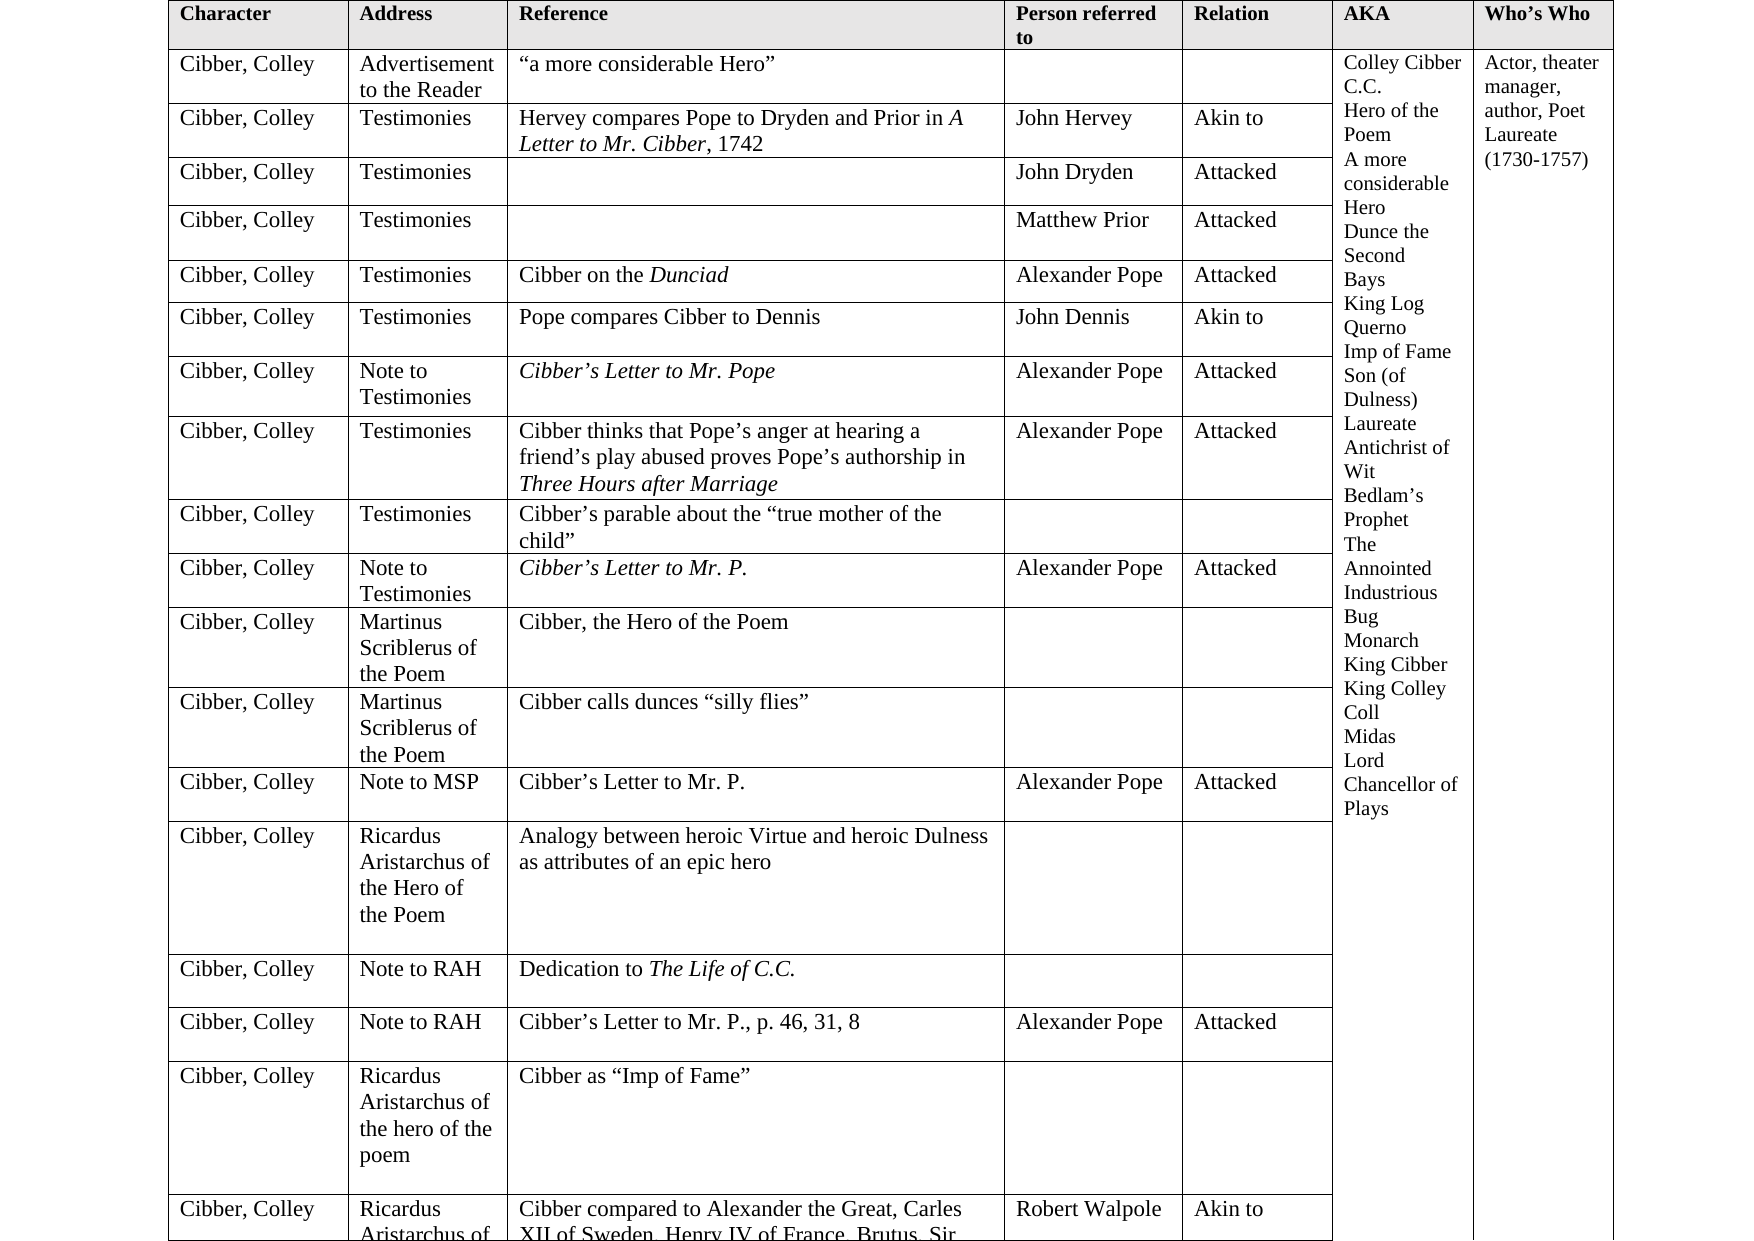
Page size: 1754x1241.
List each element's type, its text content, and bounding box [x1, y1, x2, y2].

table_cell Akin to [1183, 1195, 1332, 1240]
table_cell Testimonies [349, 500, 507, 553]
table_cell Attacked [1183, 357, 1332, 416]
table_cell Cibber calls dunces “silly flies” [508, 688, 1004, 767]
table_cell [1183, 500, 1332, 553]
table_cell Cibber, Colley [169, 357, 348, 416]
table_cell John Dennis [1005, 303, 1182, 356]
table_cell Cibber’s Letter to Mr. Pope [508, 357, 1004, 416]
table_cell [1183, 688, 1332, 767]
table_cell John Dryden [1005, 158, 1182, 205]
table_cell Attacked [1183, 158, 1332, 205]
table_cell Attacked [1183, 554, 1332, 607]
table_cell Note to RAH [349, 1008, 507, 1061]
table_cell Cibber, Colley [169, 822, 348, 953]
table_cell Alexander Pope [1005, 1008, 1182, 1061]
table_cell Cibber, Colley [169, 1195, 348, 1240]
table_cell Testimonies [349, 206, 507, 260]
table_header Person referred to [1005, 1, 1182, 49]
table_cell Cibber on the Dunciad [508, 261, 1004, 302]
table_cell Note to Testimonies [349, 357, 507, 416]
table_cell Cibber, Colley [169, 688, 348, 767]
table_cell Actor, theater manager, author, Poet Laureate (1730-1757) [1474, 50, 1613, 1240]
table_cell Note to MSP [349, 768, 507, 821]
table_cell Cibber’s parable about the “true mother of the child” [508, 500, 1004, 553]
table_cell Cibber, Colley [169, 104, 348, 157]
table_cell Alexander Pope [1005, 357, 1182, 416]
table_cell Alexander Pope [1005, 417, 1182, 499]
table_cell Matthew Prior [1005, 206, 1182, 260]
table_header Address [349, 1, 507, 49]
table_header Character [169, 1, 348, 49]
table_cell Colley Cibber C.C. Hero of the Poem A more considerable Hero Dunce the Second Bays King Log Querno Imp of Fame Son (of Dulness) Laureate Antichrist of Wit Bedlam’s Prophet The Annointed Industrious Bug Monarch King Cibber King Colley Coll Midas Lord Chancellor of Plays [1333, 50, 1473, 1240]
table_cell Cibber, Colley [169, 303, 348, 356]
table_cell [1183, 1062, 1332, 1194]
table_cell Cibber, Colley [169, 608, 348, 687]
table_cell Cibber compared to Alexander the Great, Carles XII of Sweden, Henry IV of France, Brutus, Sir Robert Walpole, Socrates, Horace, Montaigne, Sir William Temple, two Lord Chancellors and the Lord Bishop of London [508, 1195, 1004, 1240]
table_cell Attacked [1183, 206, 1332, 260]
table_cell [1183, 608, 1332, 687]
table_cell Ricardus Aristarchus of the hero of the poem [349, 1062, 507, 1194]
table_cell Cibber, Colley [169, 206, 348, 260]
table_cell [1005, 50, 1182, 103]
table_cell Martinus Scriblerus of the Poem [349, 688, 507, 767]
table_cell John Hervey [1005, 104, 1182, 157]
table_cell [1005, 822, 1182, 953]
table_cell Analogy between heroic Virtue and heroic Dulness as attributes of an epic hero [508, 822, 1004, 953]
table_cell Alexander Pope [1005, 554, 1182, 607]
table_cell Advertisement to the Reader [349, 50, 507, 103]
table_cell [1005, 955, 1182, 1007]
table_cell [1005, 608, 1182, 687]
table_cell [508, 206, 1004, 260]
table_cell Cibber’s Letter to Mr. P. [508, 768, 1004, 821]
table_cell Pope compares Cibber to Dennis [508, 303, 1004, 356]
table_cell Ricardus Aristarchus of the Hero of the Poem [349, 822, 507, 953]
table_cell Robert Walpole [1005, 1195, 1182, 1240]
table_cell Cibber, Colley [169, 417, 348, 499]
table_cell Cibber as “Imp of Fame” [508, 1062, 1004, 1194]
table_cell Martinus Scriblerus of the Poem [349, 608, 507, 687]
table_cell Cibber, Colley [169, 1008, 348, 1061]
table_cell Alexander Pope [1005, 261, 1182, 302]
table_cell Note to RAH [349, 955, 507, 1007]
table_header AKA [1333, 1, 1473, 49]
table_cell Cibber, Colley [169, 158, 348, 205]
table_cell [1005, 500, 1182, 553]
table_cell Dedication to The Life of C.C. [508, 955, 1004, 1007]
table_cell Note to Testimonies [349, 554, 507, 607]
table_cell [1183, 50, 1332, 103]
table_cell Cibber, Colley [169, 500, 348, 553]
table_cell Cibber, Colley [169, 554, 348, 607]
table_cell Attacked [1183, 261, 1332, 302]
table_cell [508, 158, 1004, 205]
table_cell [1183, 955, 1332, 1007]
table_cell Cibber, Colley [169, 768, 348, 821]
table_cell Cibber, the Hero of the Poem [508, 608, 1004, 687]
table_cell Testimonies [349, 104, 507, 157]
table_cell [1183, 822, 1332, 953]
table_header Reference [508, 1, 1004, 49]
table_cell Attacked [1183, 768, 1332, 821]
table_cell Cibber, Colley [169, 1062, 348, 1194]
table_cell Akin to [1183, 104, 1332, 157]
table_header Who’s Who [1474, 1, 1613, 49]
table_cell “a more considerable Hero” [508, 50, 1004, 103]
table_cell Cibber, Colley [169, 261, 348, 302]
table_cell Testimonies [349, 261, 507, 302]
table_cell Cibber thinks that Pope’s anger at hearing a friend’s play abused proves Pope’s authorship in Three Hours after Marriage [508, 417, 1004, 499]
table_cell Ricardus Aristarchus of the hero of the poem [349, 1195, 507, 1240]
table_cell Testimonies [349, 158, 507, 205]
table_cell Cibber, Colley [169, 50, 348, 103]
table_cell Akin to [1183, 303, 1332, 356]
table_cell Cibber’s Letter to Mr. P., p. 46, 31, 8 [508, 1008, 1004, 1061]
table_cell [1005, 688, 1182, 767]
table_cell Testimonies [349, 303, 507, 356]
table_cell Cibber’s Letter to Mr. P. [508, 554, 1004, 607]
table_header Relation [1183, 1, 1332, 49]
table_cell Cibber, Colley [169, 955, 348, 1007]
table_cell [1005, 1062, 1182, 1194]
table_cell Attacked [1183, 417, 1332, 499]
table_cell Testimonies [349, 417, 507, 499]
table_cell Alexander Pope [1005, 768, 1182, 821]
table_cell Attacked [1183, 1008, 1332, 1061]
table_cell Hervey compares Pope to Dryden and Prior in A Letter to Mr. Cibber, 1742 [508, 104, 1004, 157]
